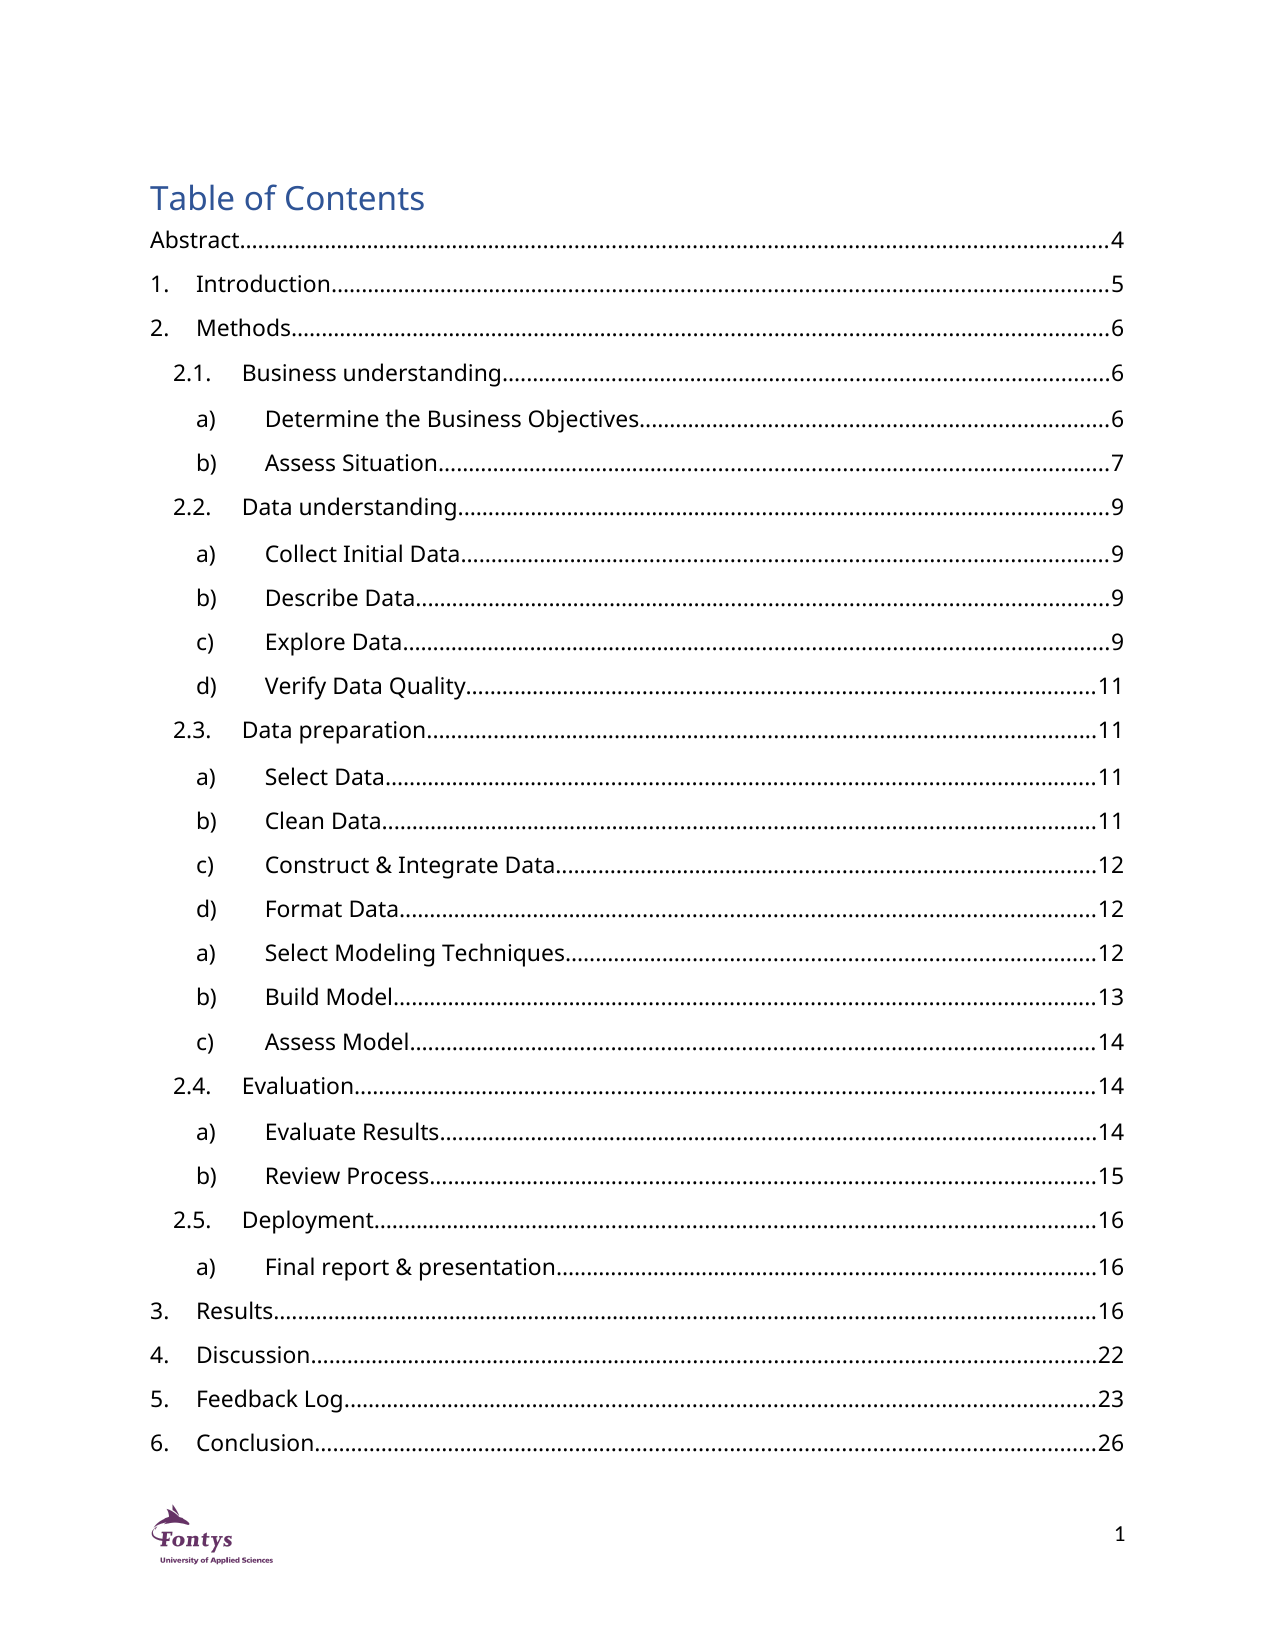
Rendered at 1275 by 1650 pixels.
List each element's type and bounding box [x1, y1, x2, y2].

picture [150, 1472, 274, 1596]
